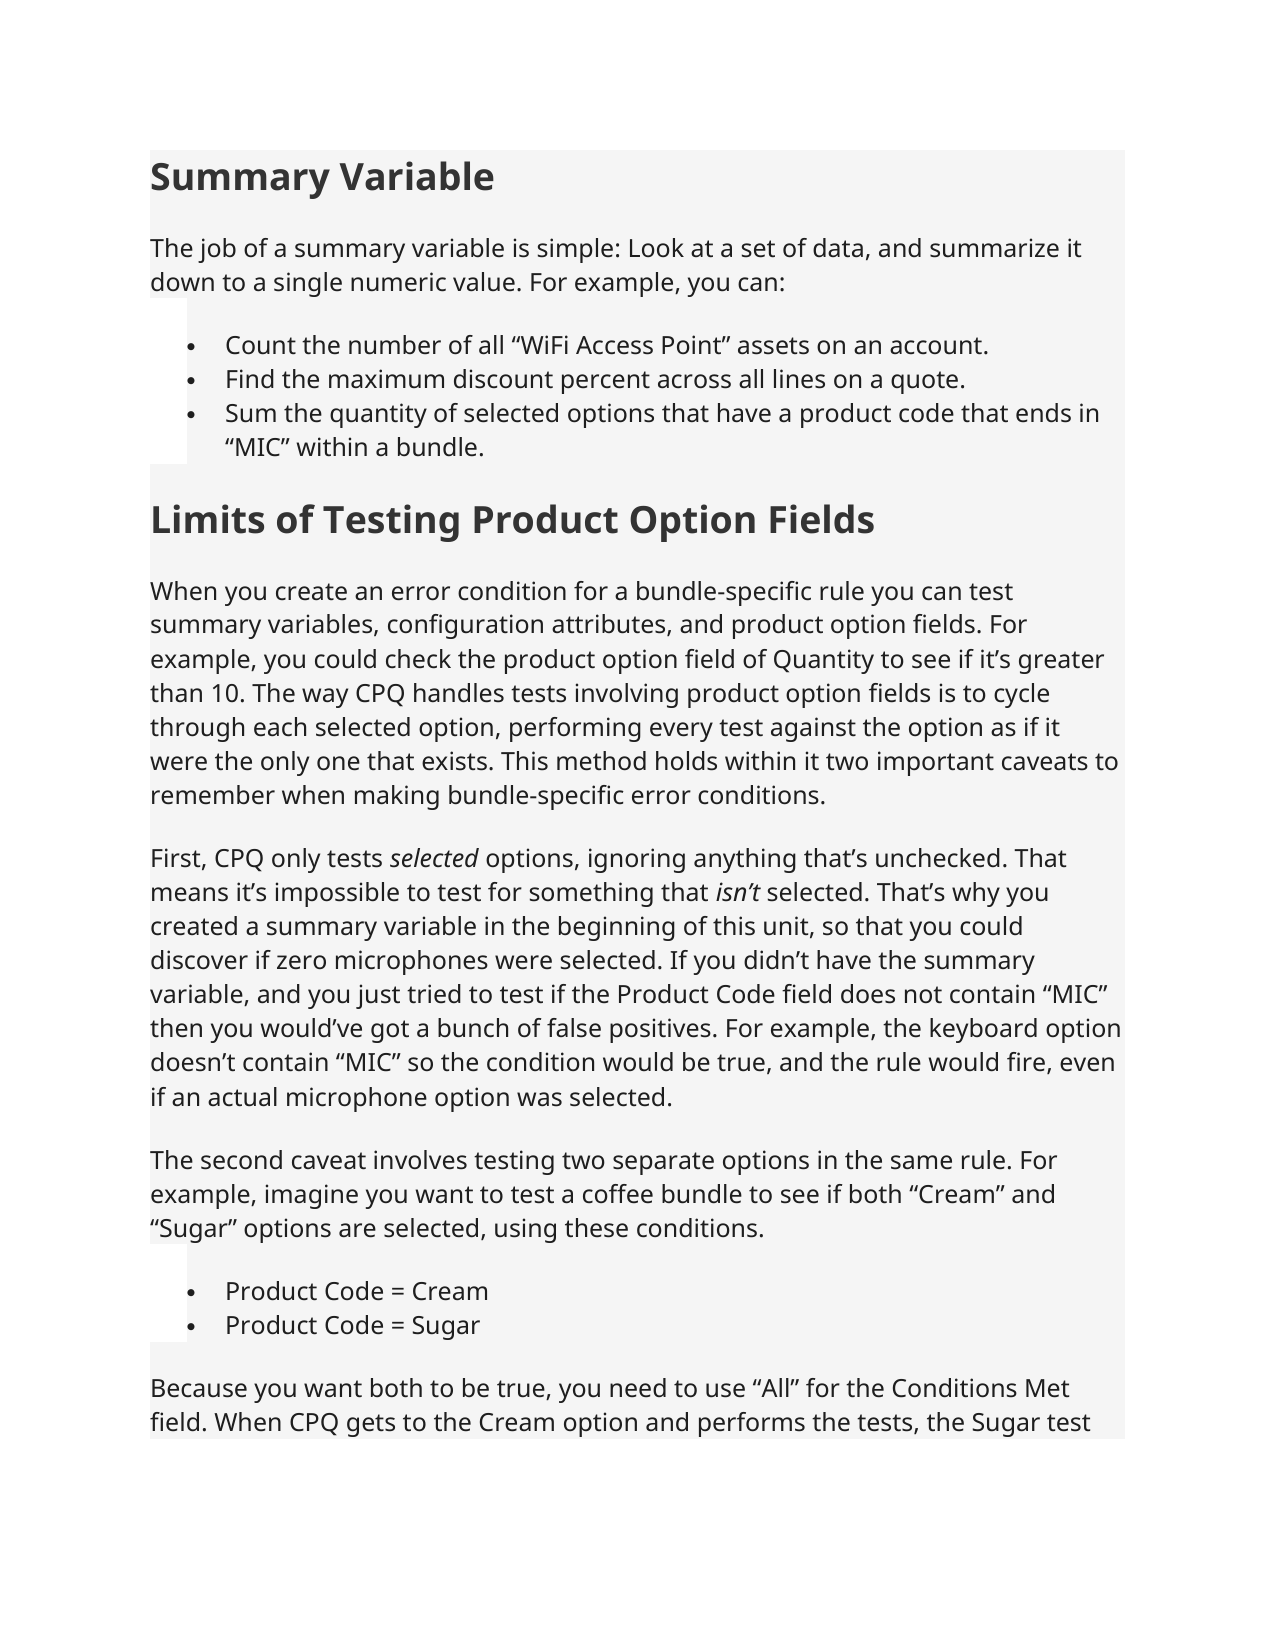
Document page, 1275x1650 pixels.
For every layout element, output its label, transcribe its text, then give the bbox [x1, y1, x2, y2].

list Product Code = Cream [187, 1274, 1125, 1308]
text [150, 1371, 1125, 1439]
subtitle Summary Variable [150, 150, 1125, 201]
text The second caveat involves testing two separate options in the same rule. For example, imagine you want to test a coffee bundle to see if both “Cream” and “Sugar” options are selected, using these conditions. [150, 1142, 1125, 1244]
text Limits of Testing Product Option Fields [150, 493, 1125, 544]
text First, CPQ only tests selected options, ignoring anything that’s unchecked. That means it’s impossible to test for something that isn’t selected. That’s why you created a summary variable in the beginning of this unit, so that you could discover if zero microphones were selected. If you didn’t have the summary variable, and you just tried to test if the Product Code field does not contain “MIC” then you would’ve got a bunch of false positives. For example, the keyboard option doesn’t contain “MIC” so the condition would be true, and the rule would fire, even if an actual microphone option was selected. [150, 841, 1125, 1113]
list Count the number of all “WiFi Access Point” assets on an account. [187, 327, 1125, 362]
list Find the maximum discount percent across all lines on a quote. [187, 362, 1125, 396]
text The job of a summary variable is simple: Look at a set of data, and summarize it down to a single numeric value. For example, you can: [150, 230, 1125, 298]
list Product Code = Sugar [187, 1308, 1125, 1342]
text When you create an error condition for a bundle-specific rule you can test summary variables, configuration attributes, and product option fields. For example, you could check the product option field of Quantity to see if it’s greater than 10. The way CPQ handles tests involving product option fields is to cycle through each selected option, performing every test against the option as if it were the only one that exists. This method holds within it two important caveats to remember when making bundle-specific error conditions. [150, 573, 1125, 812]
list Sum the quantity of selected options that have a product code that ends in “MIC” within a bundle. [187, 396, 1125, 464]
